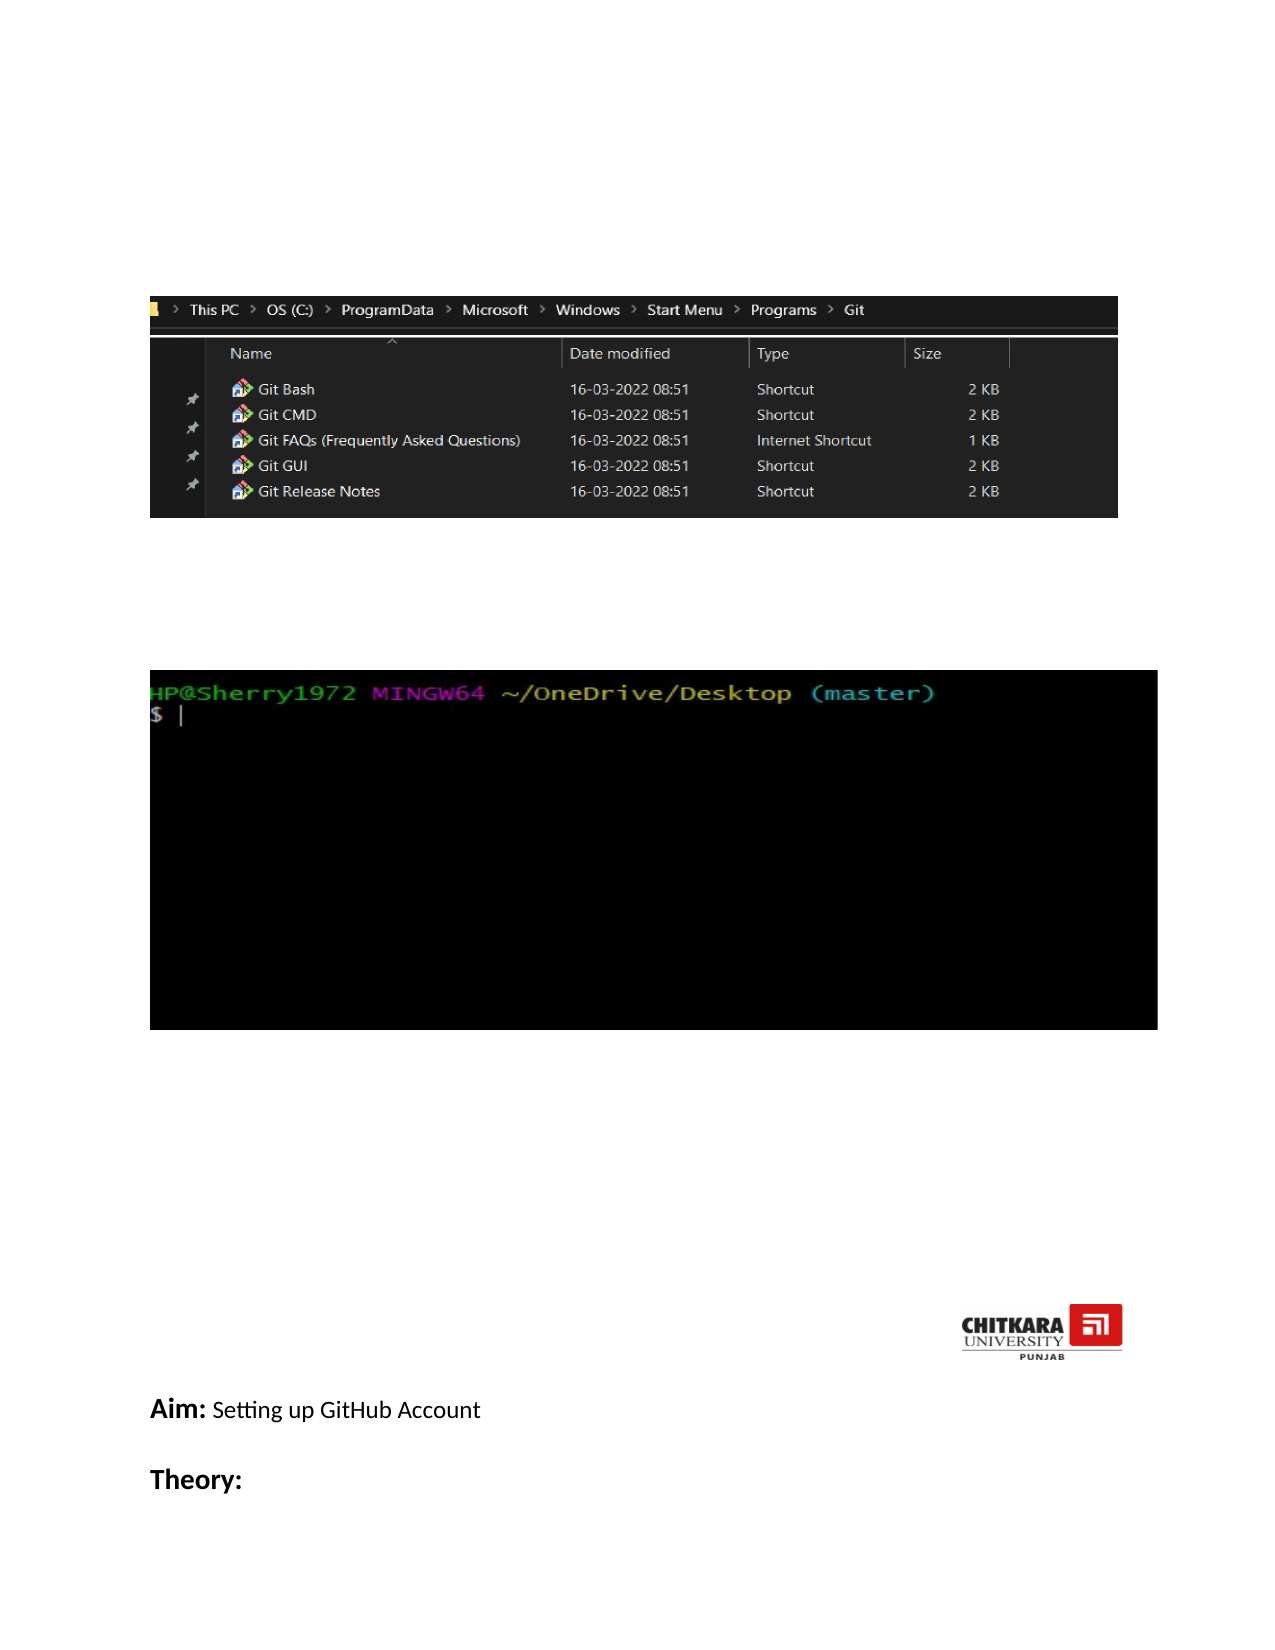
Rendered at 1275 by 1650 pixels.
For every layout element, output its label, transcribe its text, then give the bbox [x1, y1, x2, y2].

picture [150, 670, 1158, 1030]
picture [962, 1304, 1125, 1360]
text Theory: [150, 1461, 1125, 1497]
picture [150, 296, 1118, 518]
text Aim: Setting up GitHub Account [150, 1390, 1125, 1425]
